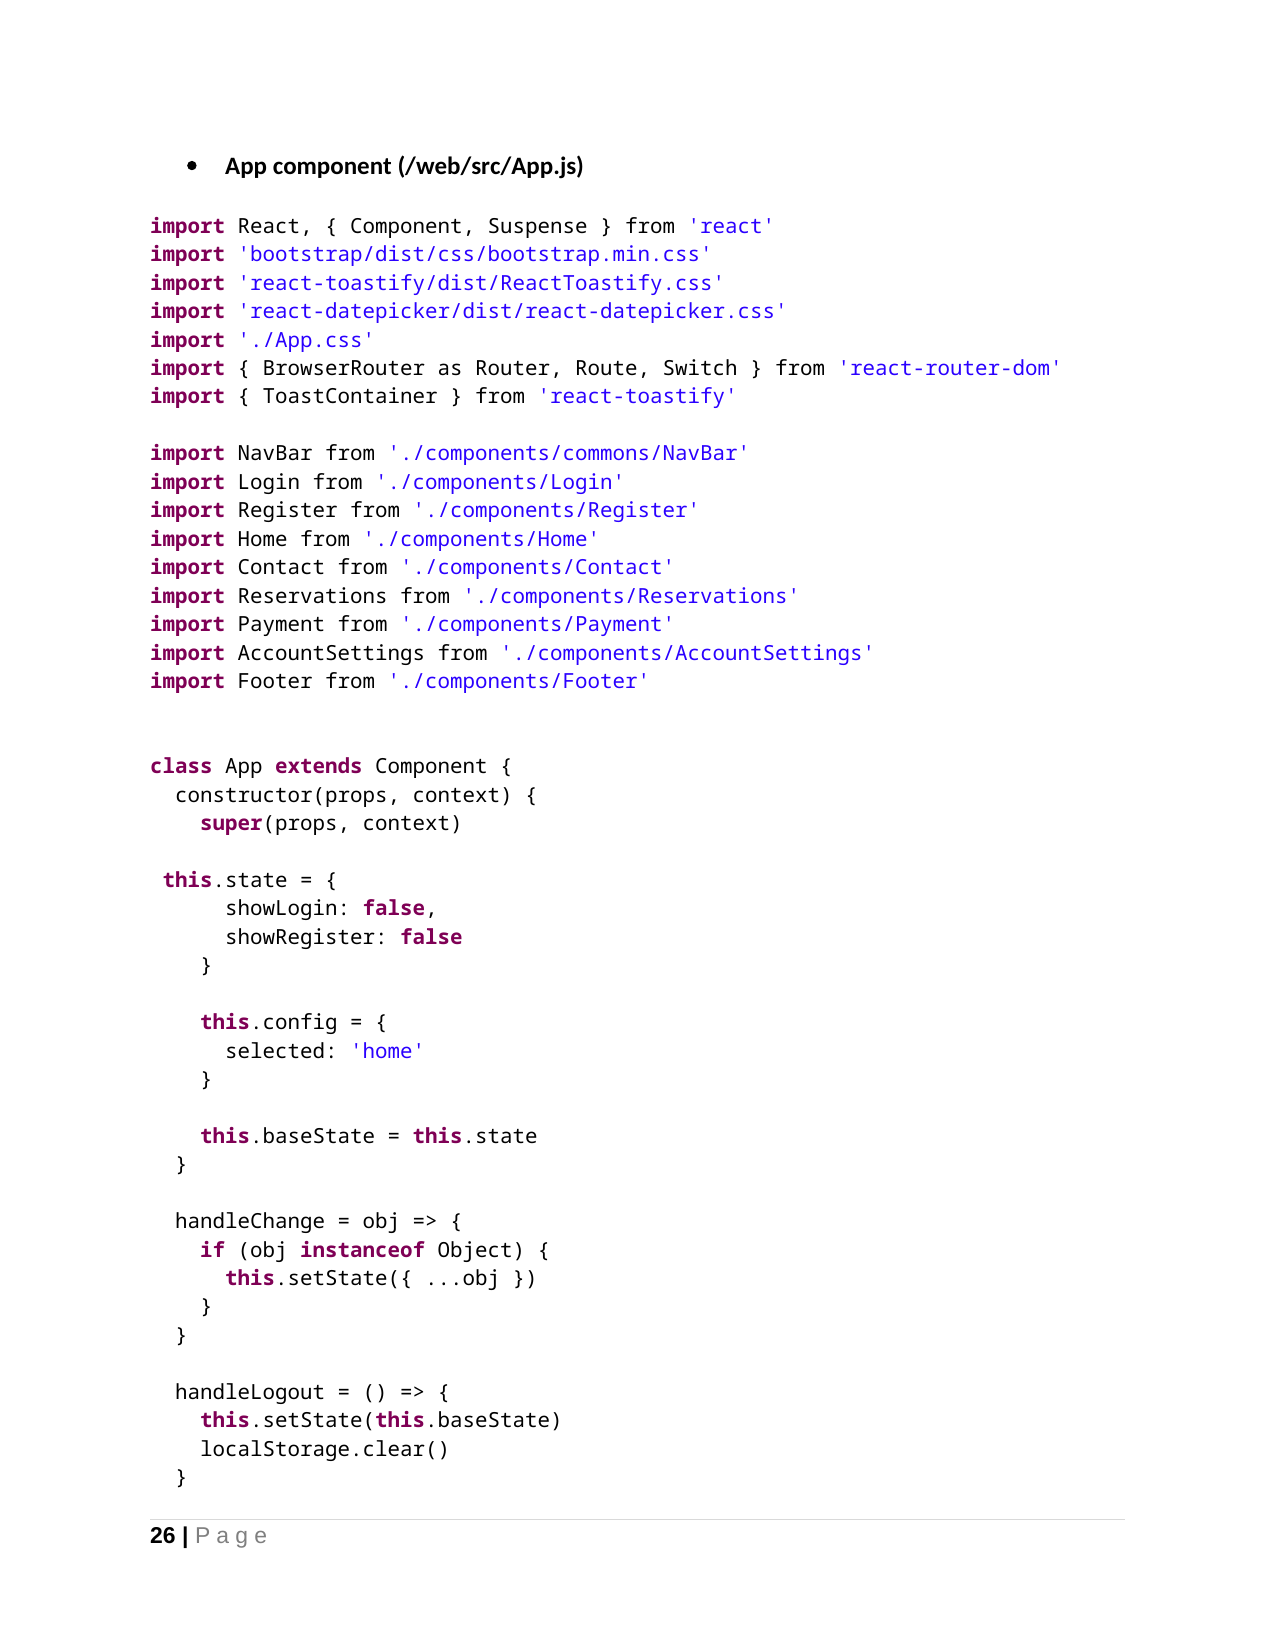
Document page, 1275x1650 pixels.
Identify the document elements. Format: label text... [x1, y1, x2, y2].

text } [150, 1064, 1125, 1093]
text handleChange = obj => { [150, 1206, 1125, 1235]
text import Register from './components/Register' [150, 495, 1125, 524]
text import 'react-toastify/dist/ReactToastify.css' [150, 268, 1125, 296]
text showRegister: false [150, 922, 1125, 950]
text this.setState(this.baseState) [150, 1405, 1125, 1434]
text import Reservations from './components/Reservations' [150, 581, 1125, 609]
text import './App.css' [150, 325, 1125, 353]
text import Payment from './components/Payment' [150, 609, 1125, 638]
text import Login from './components/Login' [150, 467, 1125, 495]
text this.config = { [150, 1007, 1125, 1036]
text localStorage.clear() [150, 1434, 1125, 1462]
text } [150, 1462, 1125, 1491]
text this.baseState = this.state [150, 1121, 1125, 1149]
text import 'react-datepicker/dist/react-datepicker.css' [150, 296, 1125, 325]
text if (obj instanceof Object) { [150, 1235, 1125, 1263]
text constructor(props, context) { [150, 780, 1125, 808]
list App component (/web/src/App.js) [187, 150, 1125, 181]
text showLogin: false, [150, 893, 1125, 922]
text import { ToastContainer } from 'react-toastify' [150, 382, 1125, 410]
text import AccountSettings from './components/AccountSettings' [150, 638, 1125, 666]
text import NavBar from './components/commons/NavBar' [150, 438, 1125, 467]
text import 'bootstrap/dist/css/bootstrap.min.css' [150, 239, 1125, 268]
text import Home from './components/Home' [150, 524, 1125, 552]
text this.setState({ ...obj }) [150, 1263, 1125, 1292]
text import Contact from './components/Contact' [150, 552, 1125, 581]
text super(props, context) [150, 808, 1125, 837]
text } [150, 1149, 1125, 1178]
text this.state = { [150, 865, 1125, 893]
text import React, { Component, Suspense } from 'react' [150, 211, 1125, 239]
text handleLogout = () => { [150, 1377, 1125, 1405]
text import { BrowserRouter as Router, Route, Switch } from 'react-router-dom' [150, 353, 1125, 382]
text } [150, 1320, 1125, 1348]
text selected: 'home' [150, 1036, 1125, 1064]
text } [150, 950, 1125, 979]
text } [150, 1292, 1125, 1320]
text import Footer from './components/Footer' [150, 666, 1125, 694]
text class App extends Component { [150, 751, 1125, 780]
